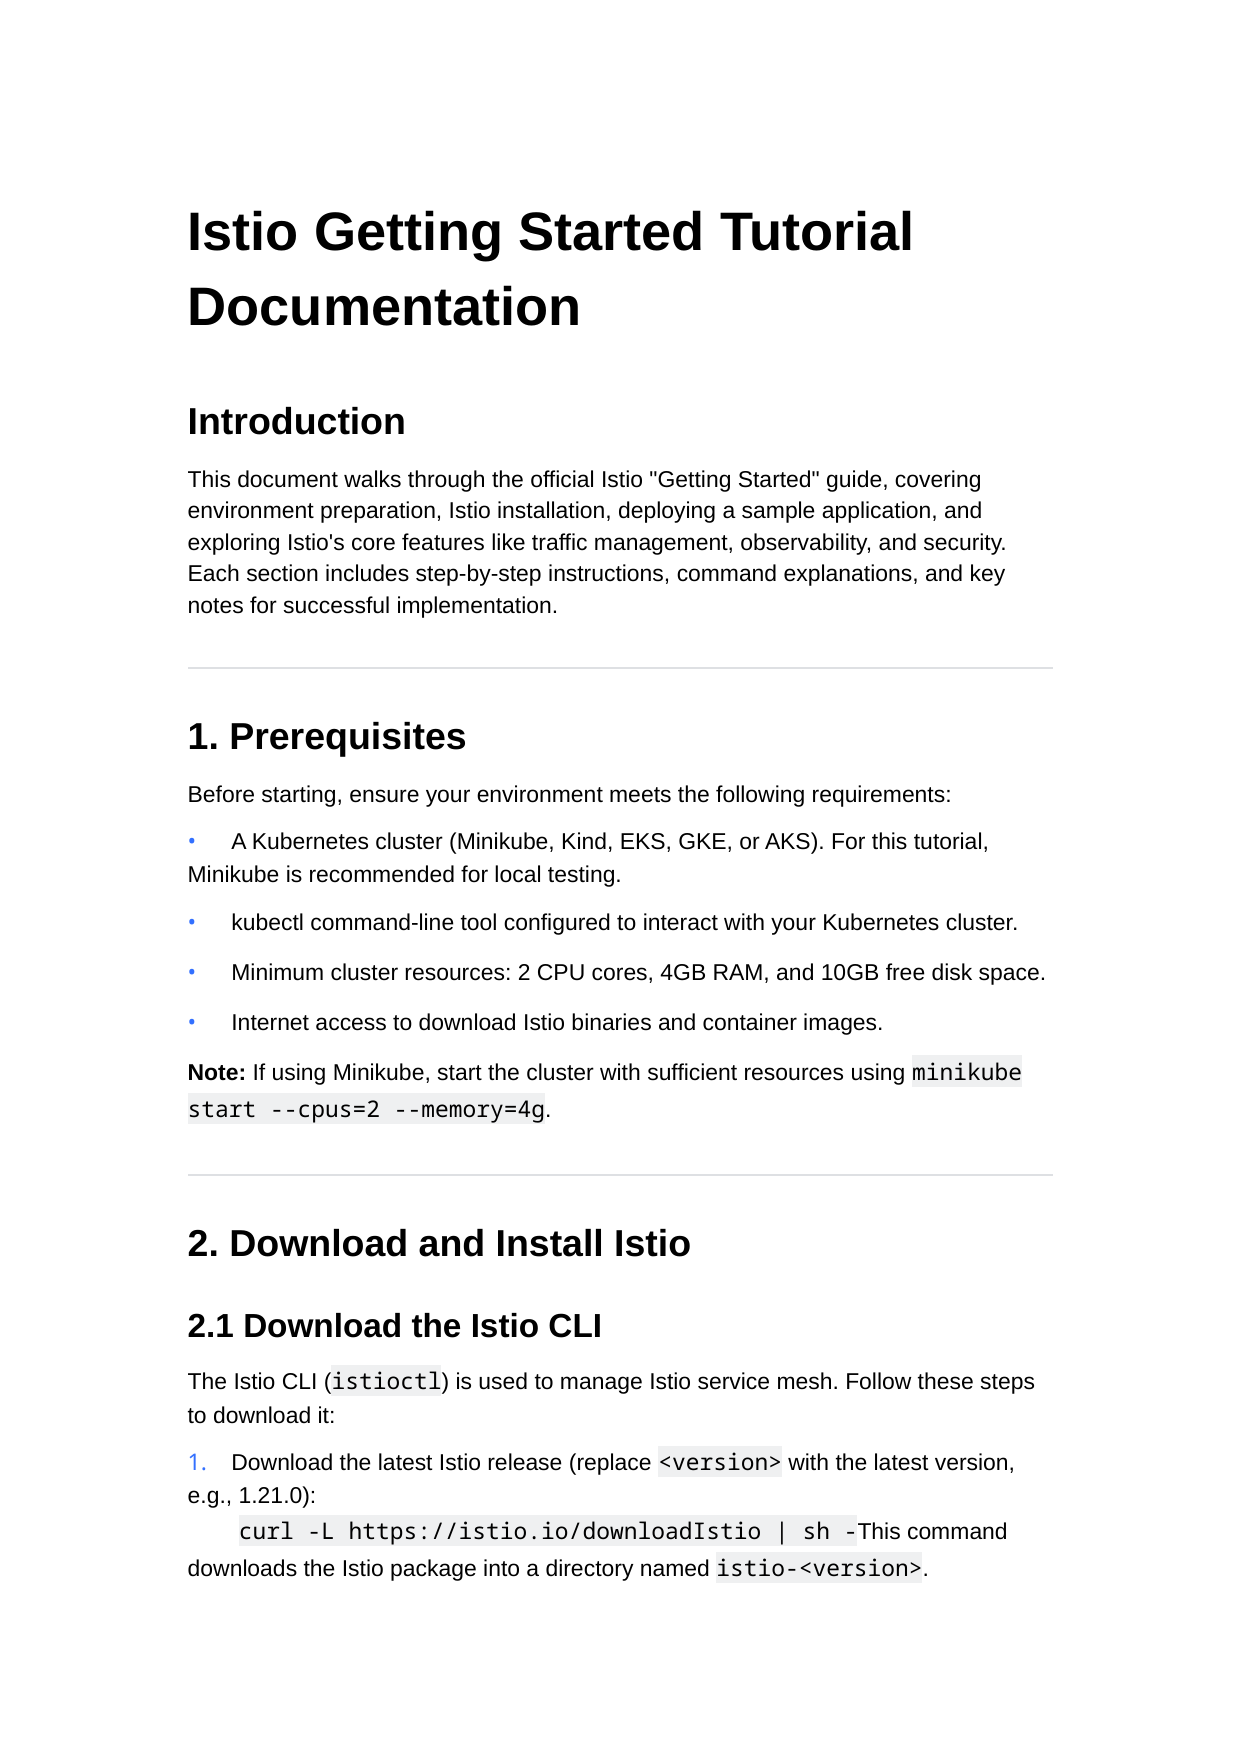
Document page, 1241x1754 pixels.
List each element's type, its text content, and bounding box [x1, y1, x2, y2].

list Minimum cluster resources: 2 CPU cores, 4GB RAM, and 10GB free disk space. [187, 955, 1053, 987]
text 2. Download and Install Istio [187, 1222, 1053, 1265]
list A Kubernetes cluster (Minikube, Kind, EKS, GKE, or AKS). For this tutorial, Minikube is recommended for local testing. [187, 825, 1053, 888]
text This document walks through the official Istio "Getting Started" guide, covering environment preparation, Istio installation, deploying a sample application, and exploring Istio's core features like traffic management, observability, and security. Each section includes step-by-step instructions, command explanations, and key notes for successful implementation. [187, 466, 1053, 618]
list kubectl command-line tool configured to interact with your Kubernetes cluster. [187, 905, 1053, 937]
text The Istio CLI (istioctl) is used to manage Istio service mesh. Follow these steps to download it: [187, 1365, 1053, 1428]
text Istio Getting Started Tutorial Documentation [187, 200, 1053, 337]
list Download the latest Istio release (replace <version> with the latest version, e.g., 1.21.0): curl -L https://istio.io/downloadIstio | sh -This command downloads the Istio package into a directory named istio-<version>. [187, 1446, 1053, 1583]
text 2.1 Download the Istio CLI [187, 1307, 1053, 1345]
text Before starting, ensure your environment meets the following requirements: [187, 781, 1053, 807]
text Note: If using Minikube, start the cluster with sufficient resources using minikube start --cpus=2 --memory=4g. [187, 1055, 1053, 1124]
text 1. Prerequisites [187, 714, 1053, 758]
text Introduction [187, 399, 1053, 442]
list Internet access to download Istio binaries and container images. [187, 1005, 1053, 1037]
